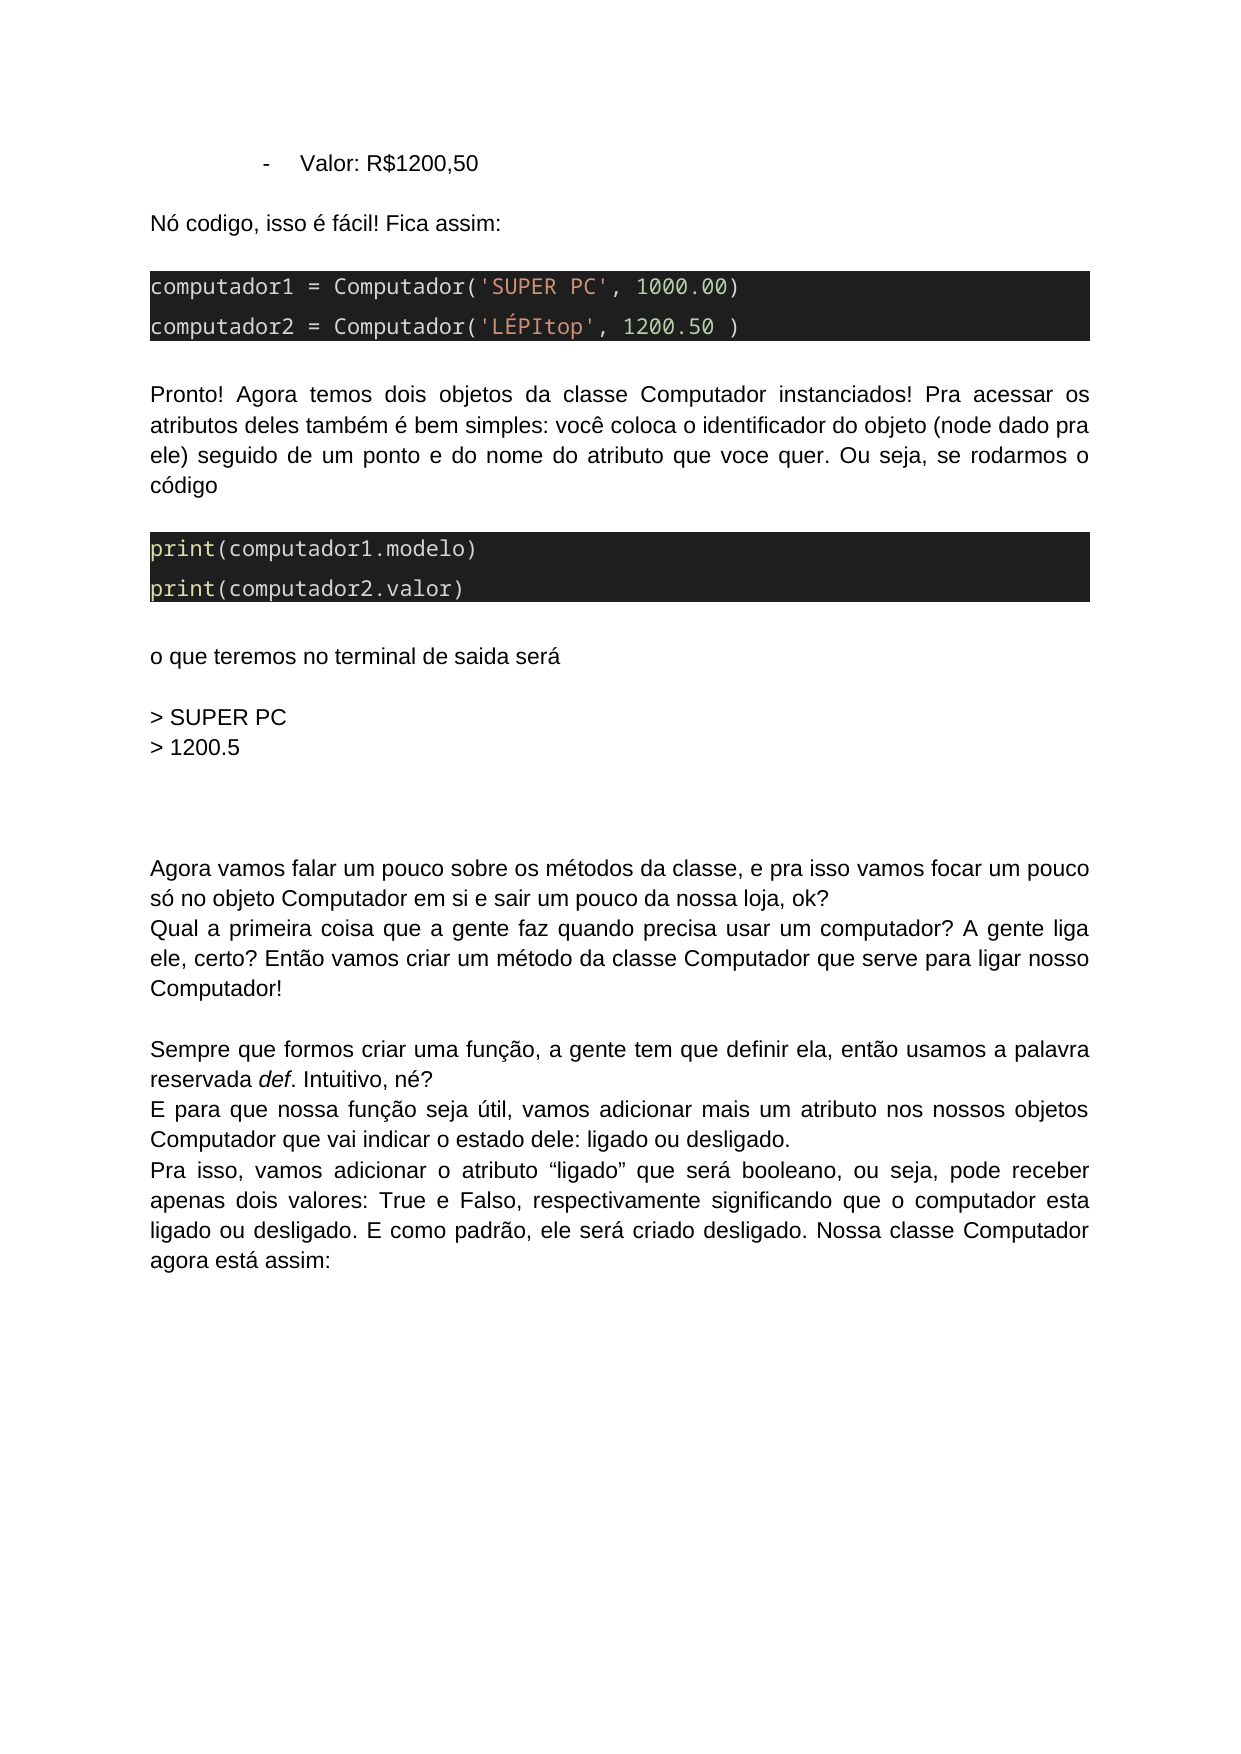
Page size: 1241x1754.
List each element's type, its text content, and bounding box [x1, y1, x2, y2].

text Pronto! Agora temos dois objetos da classe Computador instanciados! Pra acessar os atributos deles também é bem simples: você coloca o identificador do objeto (node dado pra ele) seguido de um ponto e do nome do atributo que voce quer. Ou seja, se rodarmos o código [150, 381, 1090, 498]
text computador1 = Computador('SUPER PC', 1000.00) [150, 271, 1090, 301]
text > SUPER PC [150, 703, 1090, 730]
text E para que nossa função seja útil, vamos adicionar mais um atributo nos nossos objetos Computador que vai indicar o estado dele: ligado ou desligado. [150, 1096, 1090, 1153]
list Valor: R$1200,50 [262, 150, 1090, 176]
text Sempre que formos criar uma função, a gente tem que definir ela, então usamos a palavra reservada def. Intuitivo, né? [150, 1036, 1090, 1092]
text computador2 = Computador('LÉPItop', 1200.50 ) [150, 311, 1090, 341]
text Nó codigo, isso é fácil! Fica assim: [150, 210, 1090, 237]
text Pra isso, vamos adicionar o atributo “ligado” que será booleano, ou seja, pode receber apenas dois valores: True e Falso, respectivamente significando que o computador esta ligado ou desligado. E como padrão, ele será criado desligado. Nossa classe Computador agora está assim: [150, 1157, 1090, 1274]
text Agora vamos falar um pouco sobre os métodos da classe, e pra isso vamos focar um pouco só no objeto Computador em si e sair um pouco da nossa loja, ok? [150, 854, 1090, 911]
text print(computador2.valor) [150, 573, 1090, 602]
text o que teremos no terminal de saida será [150, 643, 1090, 669]
text > 1200.5 [150, 734, 1090, 760]
text Qual a primeira coisa que a gente faz quando precisa usar um computador? A gente liga ele, certo? Então vamos criar um método da classe Computador que serve para ligar nosso Computador! [150, 915, 1090, 1002]
text print(computador1.modelo) [150, 532, 1090, 562]
